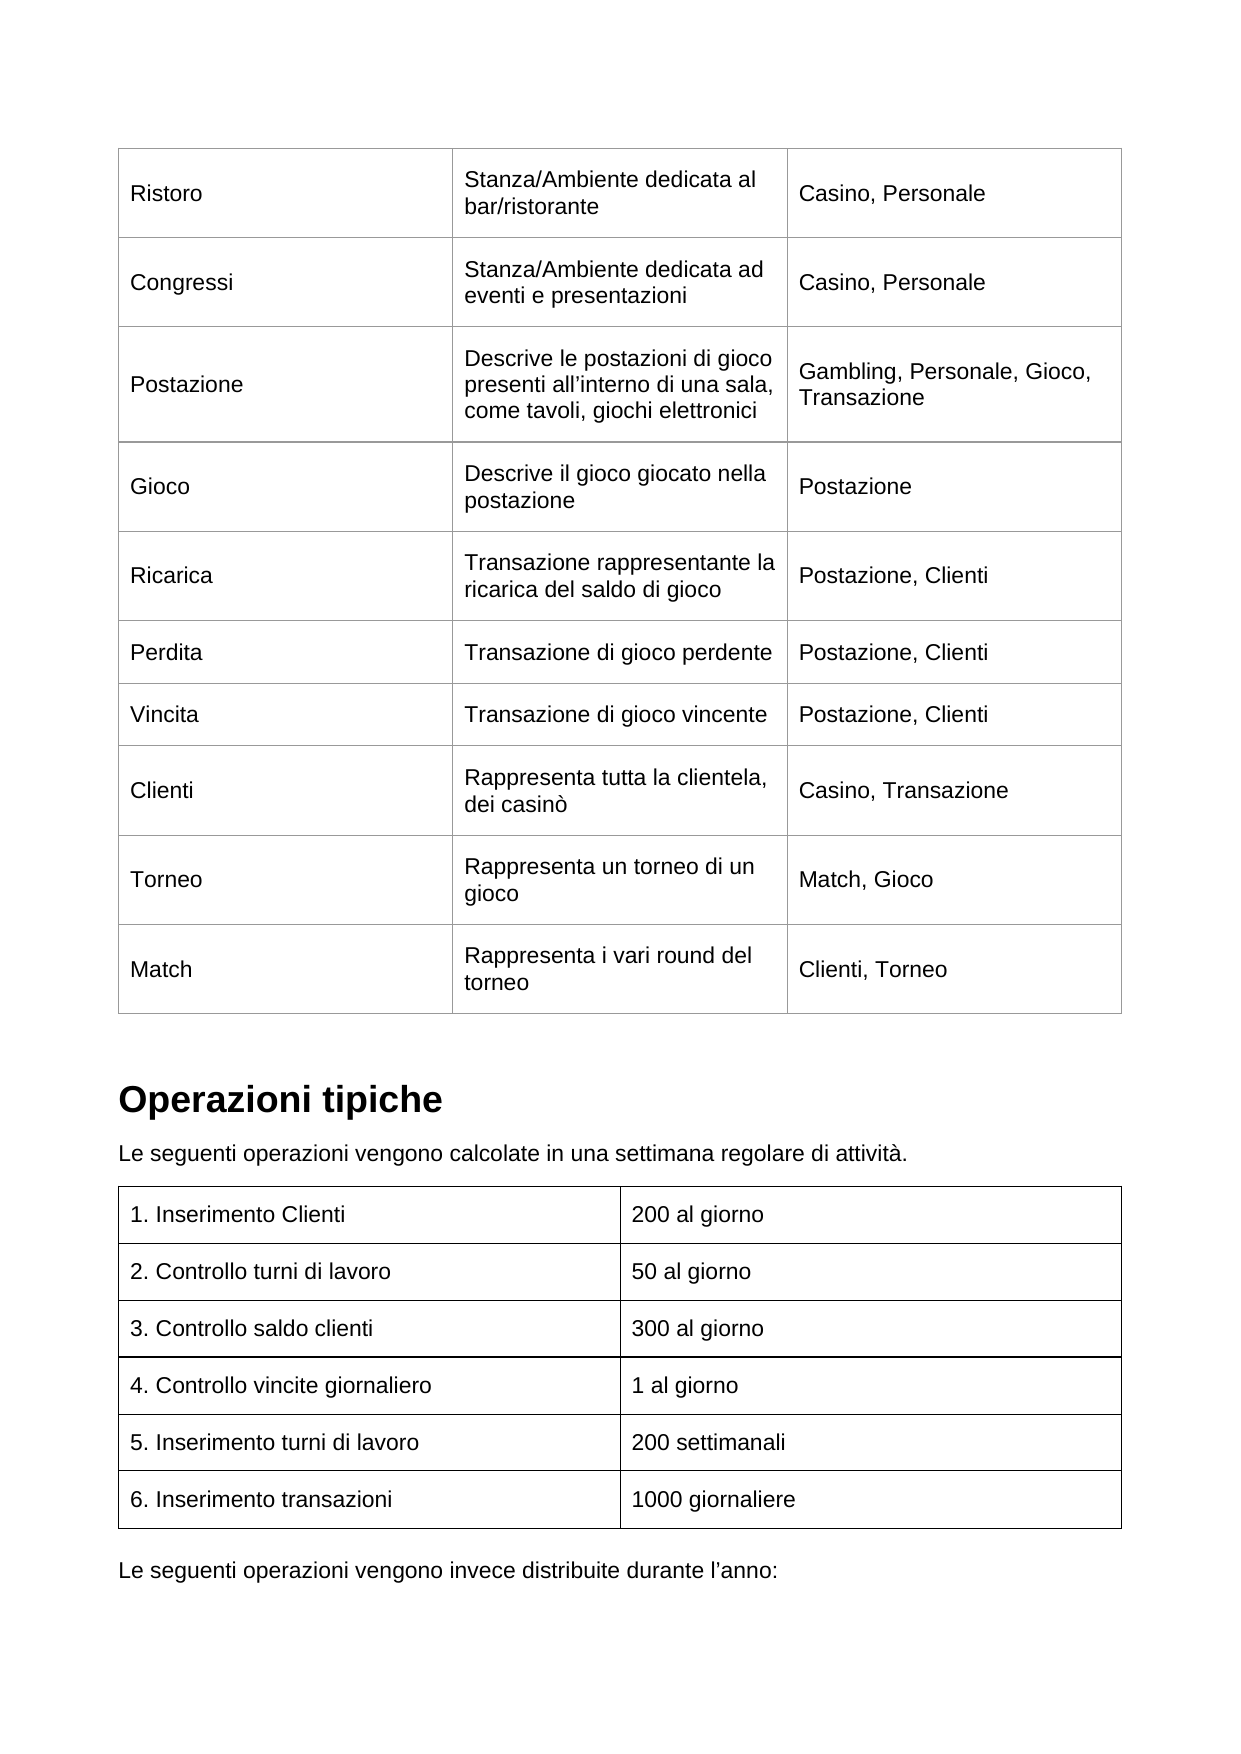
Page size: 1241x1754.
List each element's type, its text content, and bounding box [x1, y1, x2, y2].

table_cell Torneo [119, 836, 452, 924]
table_cell 1 al giorno [621, 1358, 1121, 1413]
table_cell Match [119, 925, 452, 1013]
table_cell Stanza/Ambiente dedicata ad eventi e presentazioni [453, 238, 787, 326]
text Le seguenti operazioni vengono invece distribuite durante l’anno: [118, 1529, 1122, 1613]
table_cell Casino, Personale [788, 238, 1121, 326]
text Operazioni tipiche [118, 1077, 1122, 1120]
table_cell Gioco [119, 443, 452, 531]
table_header 200 al giorno [621, 1187, 1121, 1242]
table_cell Rappresenta tutta la clientela, dei casinò [453, 746, 787, 834]
table_cell 3. Controllo saldo clienti [119, 1301, 620, 1356]
table_cell Postazione, Clienti [788, 621, 1121, 683]
table_cell Descrive il gioco giocato nella postazione [453, 443, 787, 531]
table_cell 4. Controllo vincite giornaliero [119, 1358, 620, 1413]
table_cell Postazione [788, 443, 1121, 531]
table_cell Match, Gioco [788, 836, 1121, 924]
table_cell Stanza/Ambiente dedicata al bar/ristorante [453, 149, 787, 237]
text Le seguenti operazioni vengono calcolate in una settimana regolare di attività. [118, 1140, 1122, 1167]
table_cell Postazione, Clienti [788, 684, 1121, 745]
table_cell Transazione di gioco perdente [453, 621, 787, 683]
table_cell 200 settimanali [621, 1415, 1121, 1470]
table_cell 5. Inserimento turni di lavoro [119, 1415, 620, 1470]
table_cell 6. Inserimento transazioni [119, 1471, 620, 1527]
table_cell 300 al giorno [621, 1301, 1121, 1356]
table_cell Congressi [119, 238, 452, 326]
table_cell Clienti [119, 746, 452, 834]
table_cell Postazione, Clienti [788, 532, 1121, 620]
table_cell Transazione di gioco vincente [453, 684, 787, 745]
table_cell Rappresenta i vari round del torneo [453, 925, 787, 1013]
table_cell 2. Controllo turni di lavoro [119, 1244, 620, 1299]
table_cell Postazione [119, 327, 452, 441]
table_cell 50 al giorno [621, 1244, 1121, 1299]
table_cell Gambling, Personale, Gioco, Transazione [788, 327, 1121, 441]
table_cell 1000 giornaliere [621, 1471, 1121, 1527]
table_cell Perdita [119, 621, 452, 683]
table_cell Casino, Personale [788, 149, 1121, 237]
table_cell Vincita [119, 684, 452, 745]
table_cell Transazione rappresentante la ricarica del saldo di gioco [453, 532, 787, 620]
table_header 1. Inserimento Clienti [119, 1187, 620, 1242]
table_cell Ristoro [119, 149, 452, 237]
table_cell Casino, Transazione [788, 746, 1121, 834]
table_cell Clienti, Torneo [788, 925, 1121, 1013]
table_cell Rappresenta un torneo di un gioco [453, 836, 787, 924]
table_cell Descrive le postazioni di gioco presenti all’interno di una sala, come tavoli, giochi elettronici [453, 327, 787, 441]
table_cell Ricarica [119, 532, 452, 620]
